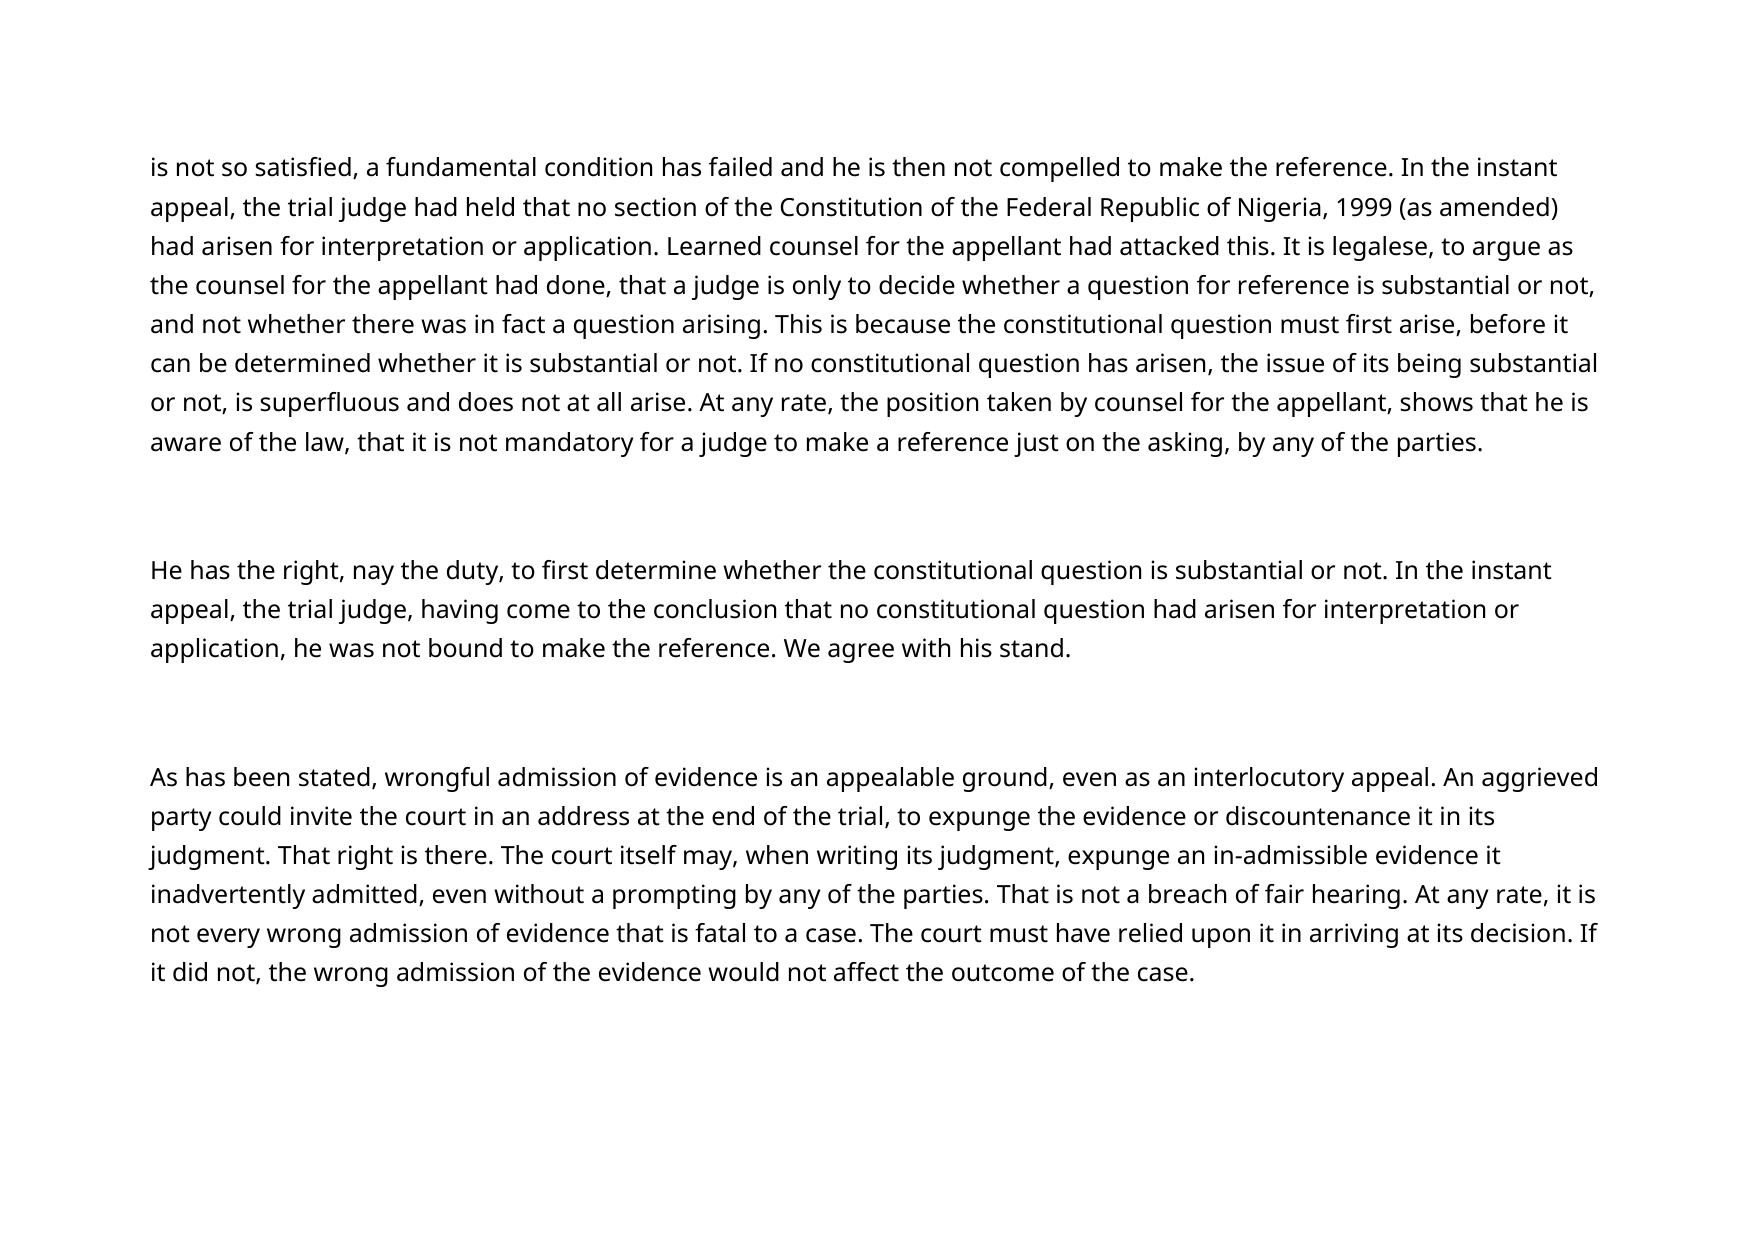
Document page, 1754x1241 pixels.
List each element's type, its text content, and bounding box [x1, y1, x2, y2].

text As has been stated, wrongful admission of evidence is an appealable ground, even as an interlocutory appeal. An aggrieved party could invite the court in an address at the end of the trial, to expunge the evidence or discountenance it in its judgment. That right is there. The court itself may, when writing its judgment, expunge an in-admissible evidence it inadvertently admitted, even without a prompting by any of the parties. That is not a breach of fair hearing. At any rate, it is not every wrong admission of evidence that is fatal to a case. The court must have relied upon it in arriving at its decision. If it did not, the wrong admission of the evidence would not affect the outcome of the case. [150, 759, 1604, 989]
text He has the right, nay the duty, to first determine whether the constitutional question is substantial or not. In the instant appeal, the trial judge, having come to the conclusion that no constitutional question had arisen for interpretation or application, he was not bound to make the reference. We agree with his stand. [150, 552, 1604, 665]
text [150, 150, 1604, 458]
